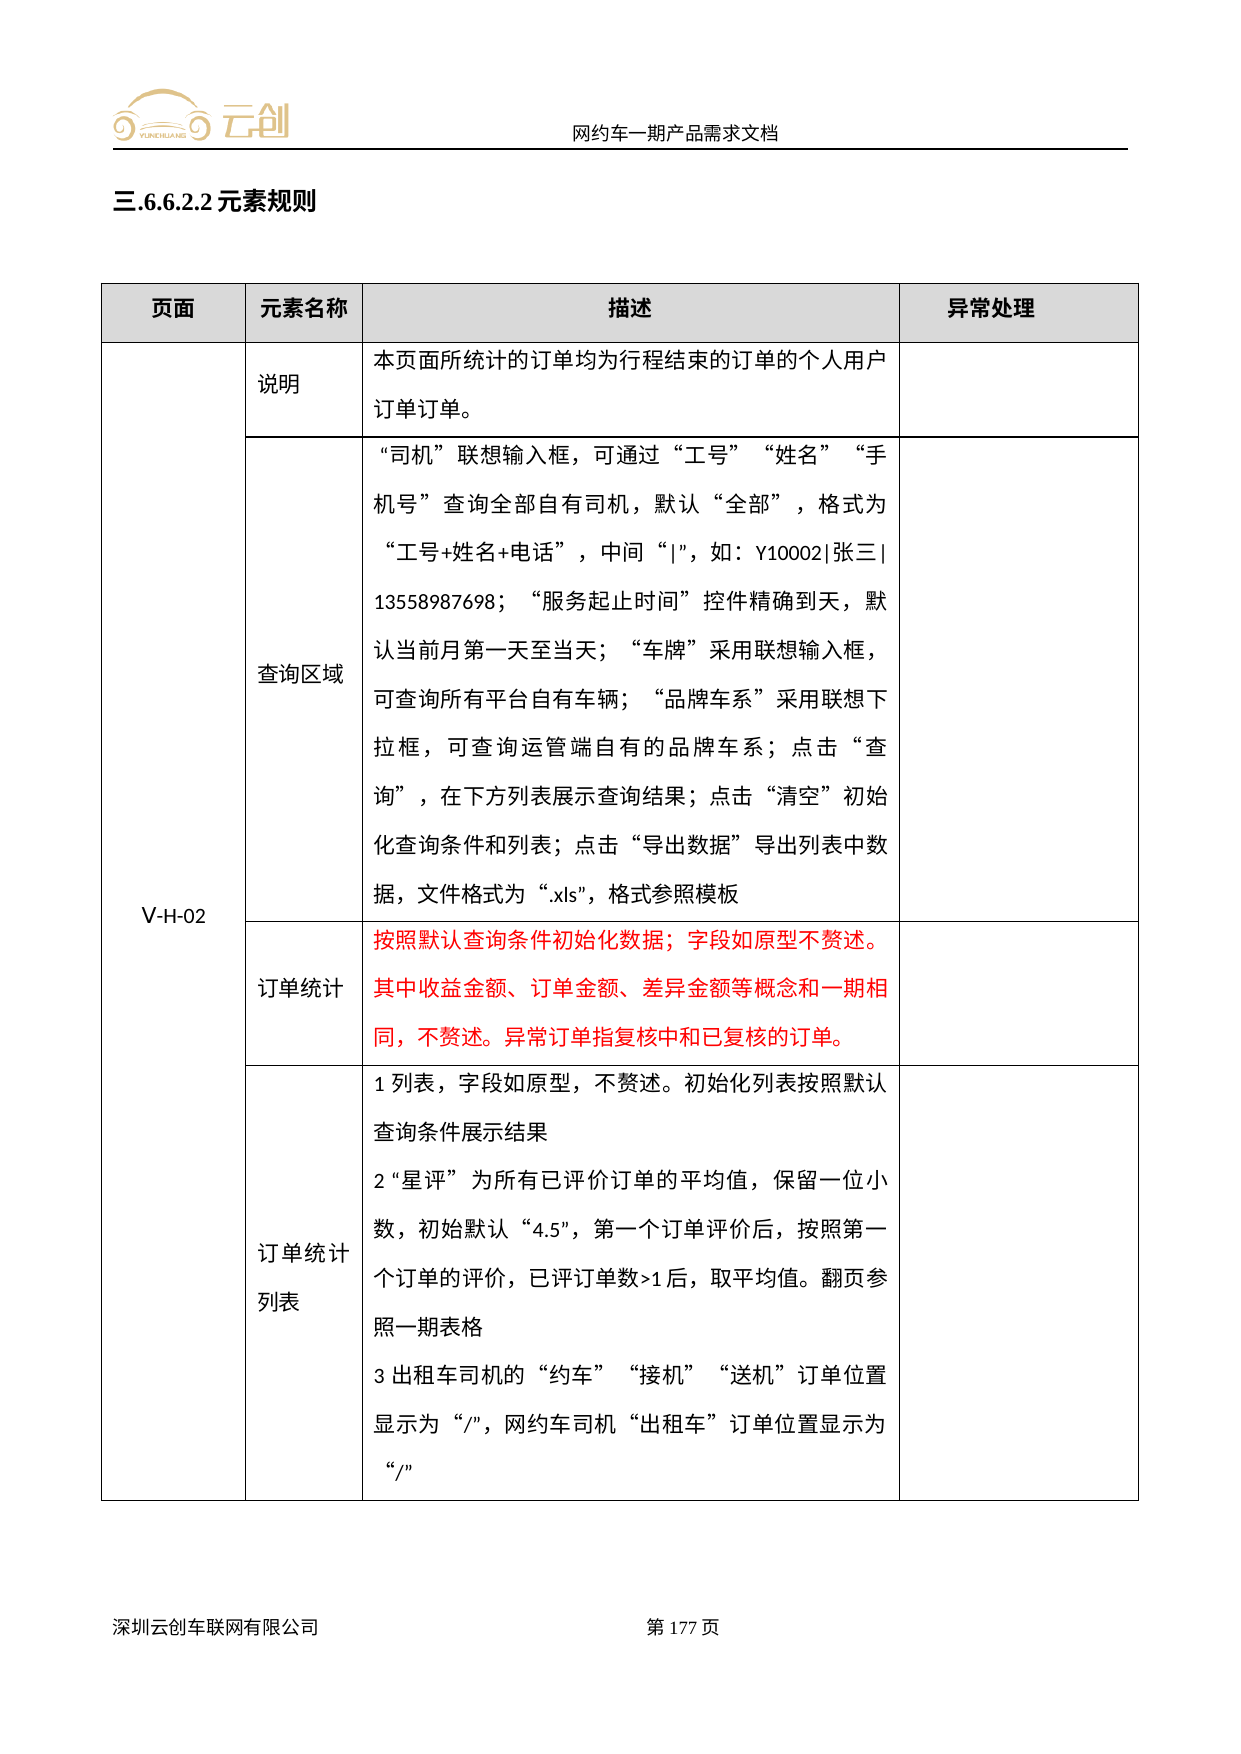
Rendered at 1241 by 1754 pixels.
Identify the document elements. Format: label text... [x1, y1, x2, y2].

picture [112, 88, 289, 141]
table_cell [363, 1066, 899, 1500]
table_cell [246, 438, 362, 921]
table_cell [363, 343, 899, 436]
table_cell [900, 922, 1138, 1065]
subtitle 元素规则 [112, 167, 1128, 232]
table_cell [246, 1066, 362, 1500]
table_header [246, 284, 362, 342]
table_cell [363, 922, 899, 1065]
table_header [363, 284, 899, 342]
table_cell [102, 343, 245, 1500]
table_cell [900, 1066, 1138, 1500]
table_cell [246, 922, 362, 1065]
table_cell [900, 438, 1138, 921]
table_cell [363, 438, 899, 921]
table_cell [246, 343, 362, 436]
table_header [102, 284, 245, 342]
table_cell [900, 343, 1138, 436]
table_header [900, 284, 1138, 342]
